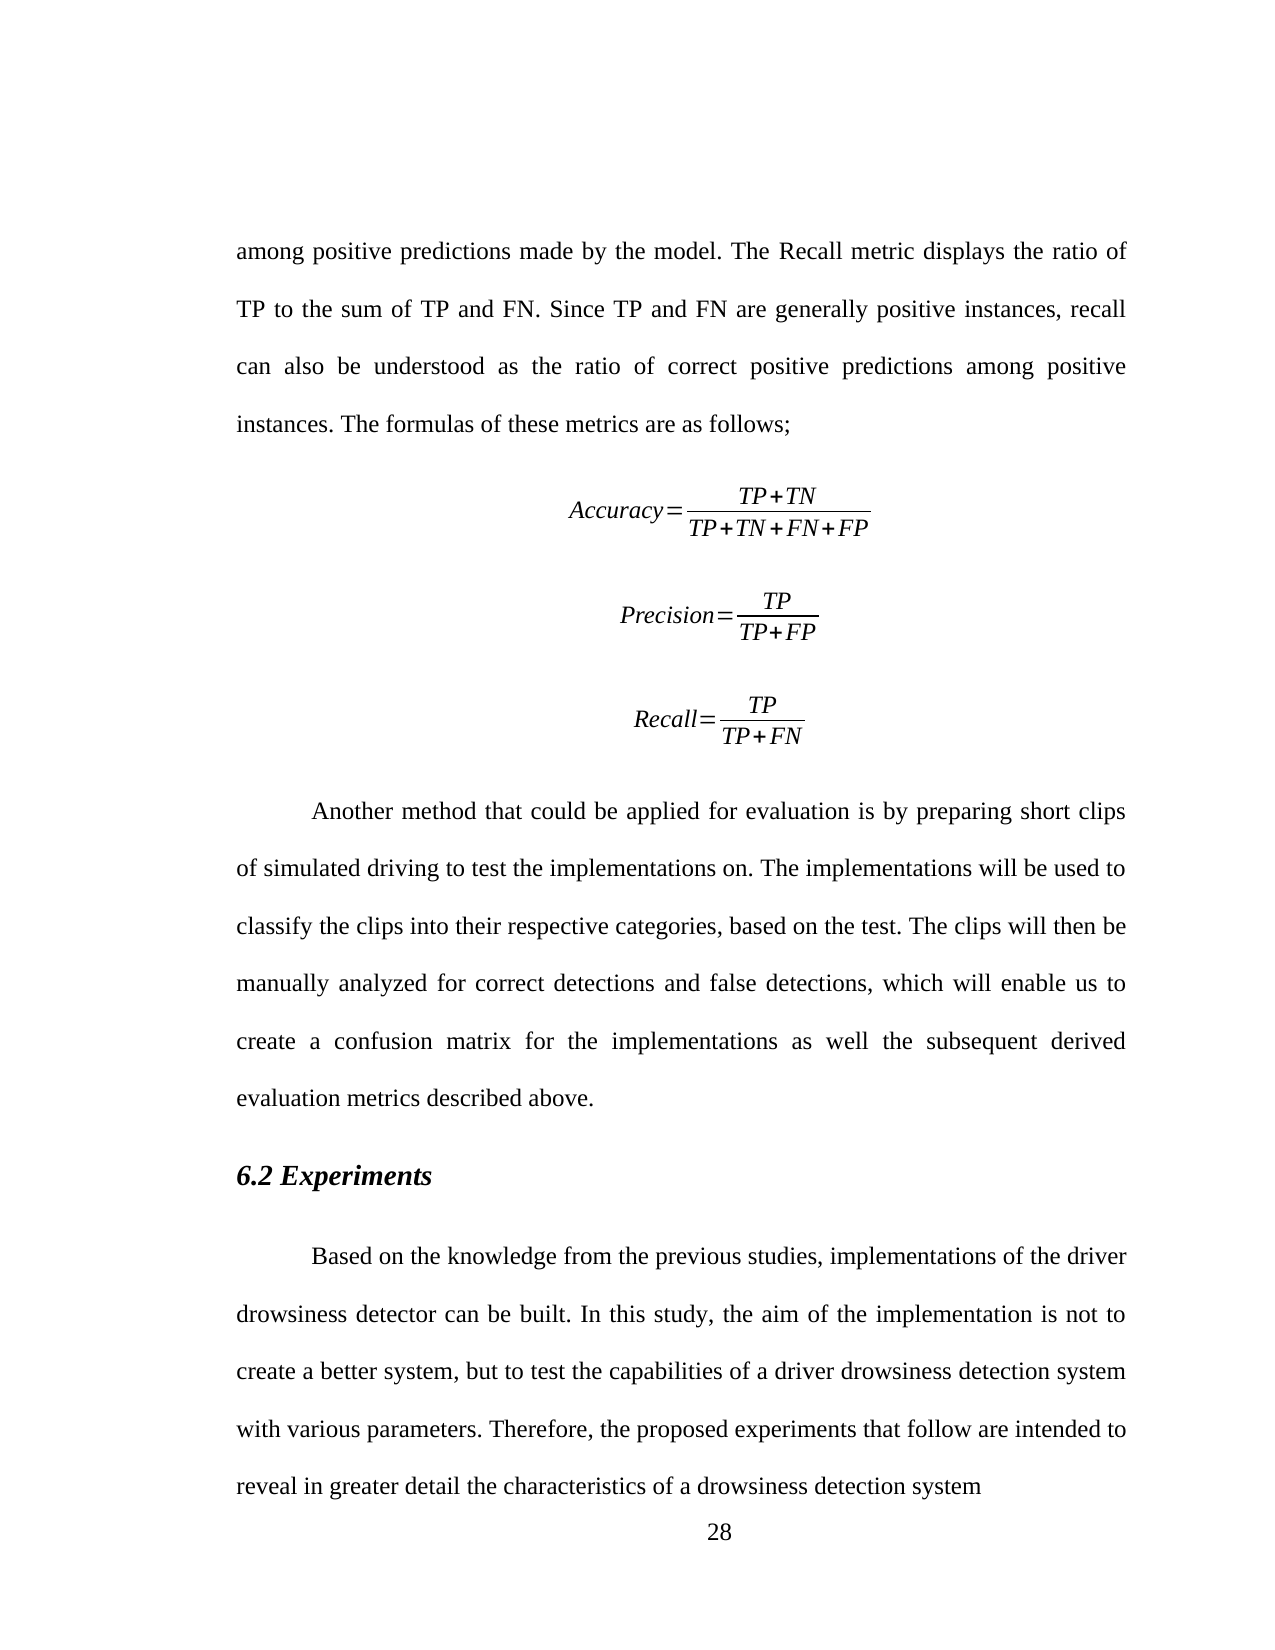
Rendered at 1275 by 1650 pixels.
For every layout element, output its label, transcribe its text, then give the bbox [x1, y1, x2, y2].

subtitle Experiments [236, 1158, 1127, 1191]
text Another method that could be applied for evaluation is by preparing short clips of simulated driving to test the implementations on. The implementations will be used to classify the clips into their respective categories, based on the test. The clips will then be manually analyzed for correct detections and false detections, which will enable us to create a confusion matrix for the implementations as well the subsequent derived evaluation metrics described above. [236, 796, 1127, 1112]
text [236, 236, 1127, 437]
text Based on the knowledge from the previous studies, implementations of the driver drowsiness detector can be built. In this study, the aim of the implementation is not to create a better system, but to test the capabilities of a driver drowsiness detection system with various parameters. Therefore, the proposed experiments that follow are intended to reveal in greater detail the characteristics of a drowsiness detection system [236, 1241, 1127, 1500]
